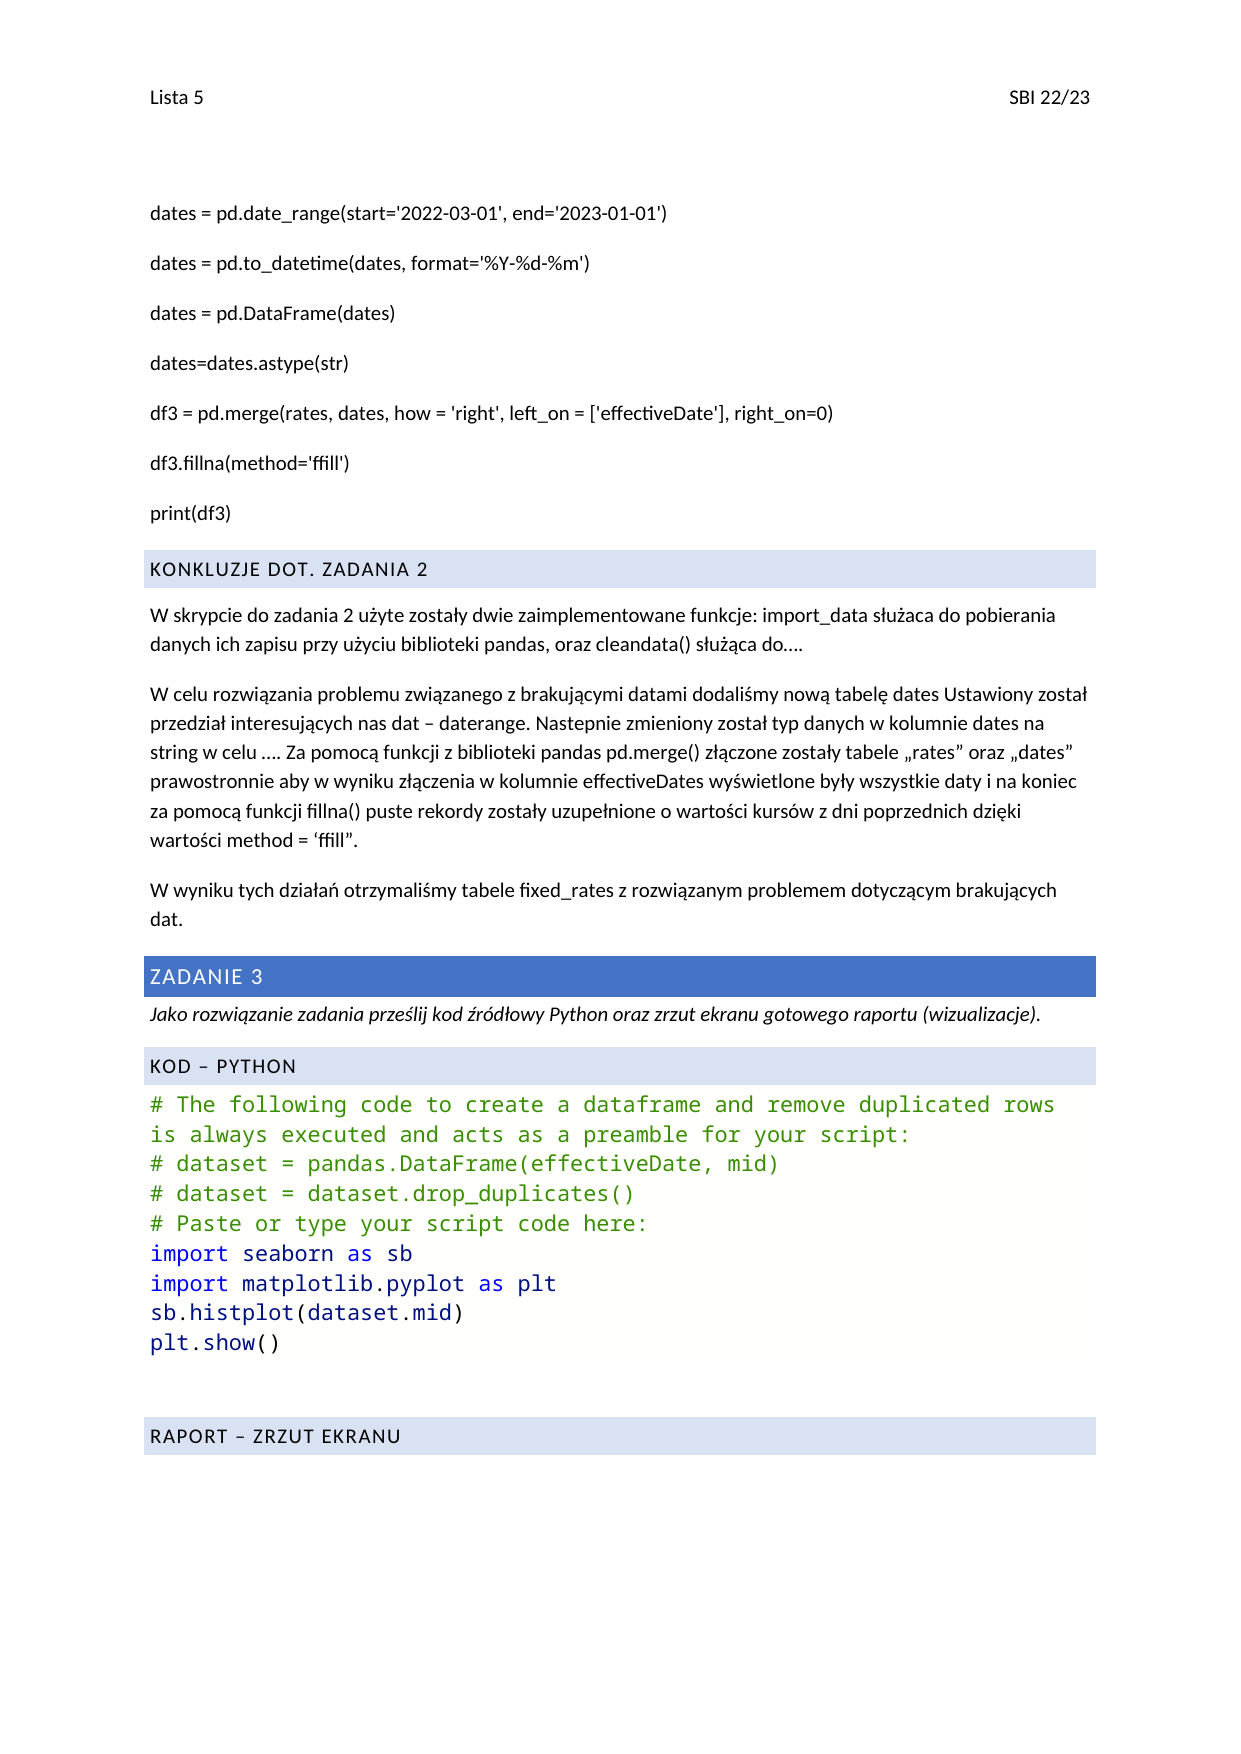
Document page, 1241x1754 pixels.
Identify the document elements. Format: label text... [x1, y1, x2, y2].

text import matplotlib.pyplot as plt [150, 1268, 1090, 1297]
text dates = pd.to_datetime(dates, format='%Y-%d-%m') [150, 250, 1090, 275]
text plt.show() [150, 1327, 1090, 1357]
subtitle Zadanie 3 [150, 963, 1090, 991]
text W skrypcie do zadania 2 użyte zostały dwie zaimplementowane funkcje: import_data służaca do pobierania danych ich zapisu przy użyciu biblioteki pandas, oraz cleandata() służąca do…. [150, 602, 1090, 657]
text W celu rozwiązania problemu związanego z brakującymi datami dodaliśmy nową tabelę dates Ustawiony został przedział interesujących nas dat – daterange. Nastepnie zmieniony został typ danych w kolumnie dates na string w celu …. Za pomocą funkcji z biblioteki pandas pd.merge() złączone zostały tabele „rates” oraz „dates” prawostronnie aby w wyniku złączenia w kolumnie effectiveDates wyświetlone były wszystkie daty i na koniec za pomocą funkcji fillna() puste rekordy zostały uzupełnione o wartości kursów z dni poprzednich dzięki wartości method = ‘ffill”. [150, 681, 1090, 852]
text W wyniku tych działań otrzymaliśmy tabele fixed_rates z rozwiązanym problemem dotyczącym brakujących dat. [150, 877, 1090, 932]
text df3.fillna(method='ffill') [150, 450, 1090, 475]
text import seaborn as sb [150, 1238, 1090, 1268]
text Jako rozwiązanie zadania prześlij kod źródłowy Python oraz zrzut ekranu gotowego raportu (wizualizacje). [150, 1001, 1090, 1026]
text # dataset = pandas.DataFrame(effectiveDate, mid) [150, 1148, 1090, 1178]
text # dataset = dataset.drop_duplicates() [150, 1178, 1090, 1208]
text print(df3) [150, 500, 1090, 525]
text dates = pd.DataFrame(dates) [150, 300, 1090, 325]
subtitle Konkluzje dot. zadaniA 2 [150, 556, 1090, 582]
subtitle Raport – zrzut ekranu [150, 1424, 1090, 1449]
text df3 = pd.merge(rates, dates, how = 'right', left_on = ['effectiveDate'], right_on=0) [150, 400, 1090, 425]
text # Paste or type your script code here: [150, 1208, 1090, 1238]
text # The following code to create a dataframe and remove duplicated rows is always executed and acts as a preamble for your script: [150, 1089, 1090, 1148]
text dates = pd.date_range(start='2022-03-01', end='2023-01-01') [150, 200, 1090, 225]
subtitle KOD – PYTHON [150, 1054, 1090, 1079]
text sb.histplot(dataset.mid) [150, 1297, 1090, 1327]
text dates=dates.astype(str) [150, 350, 1090, 375]
